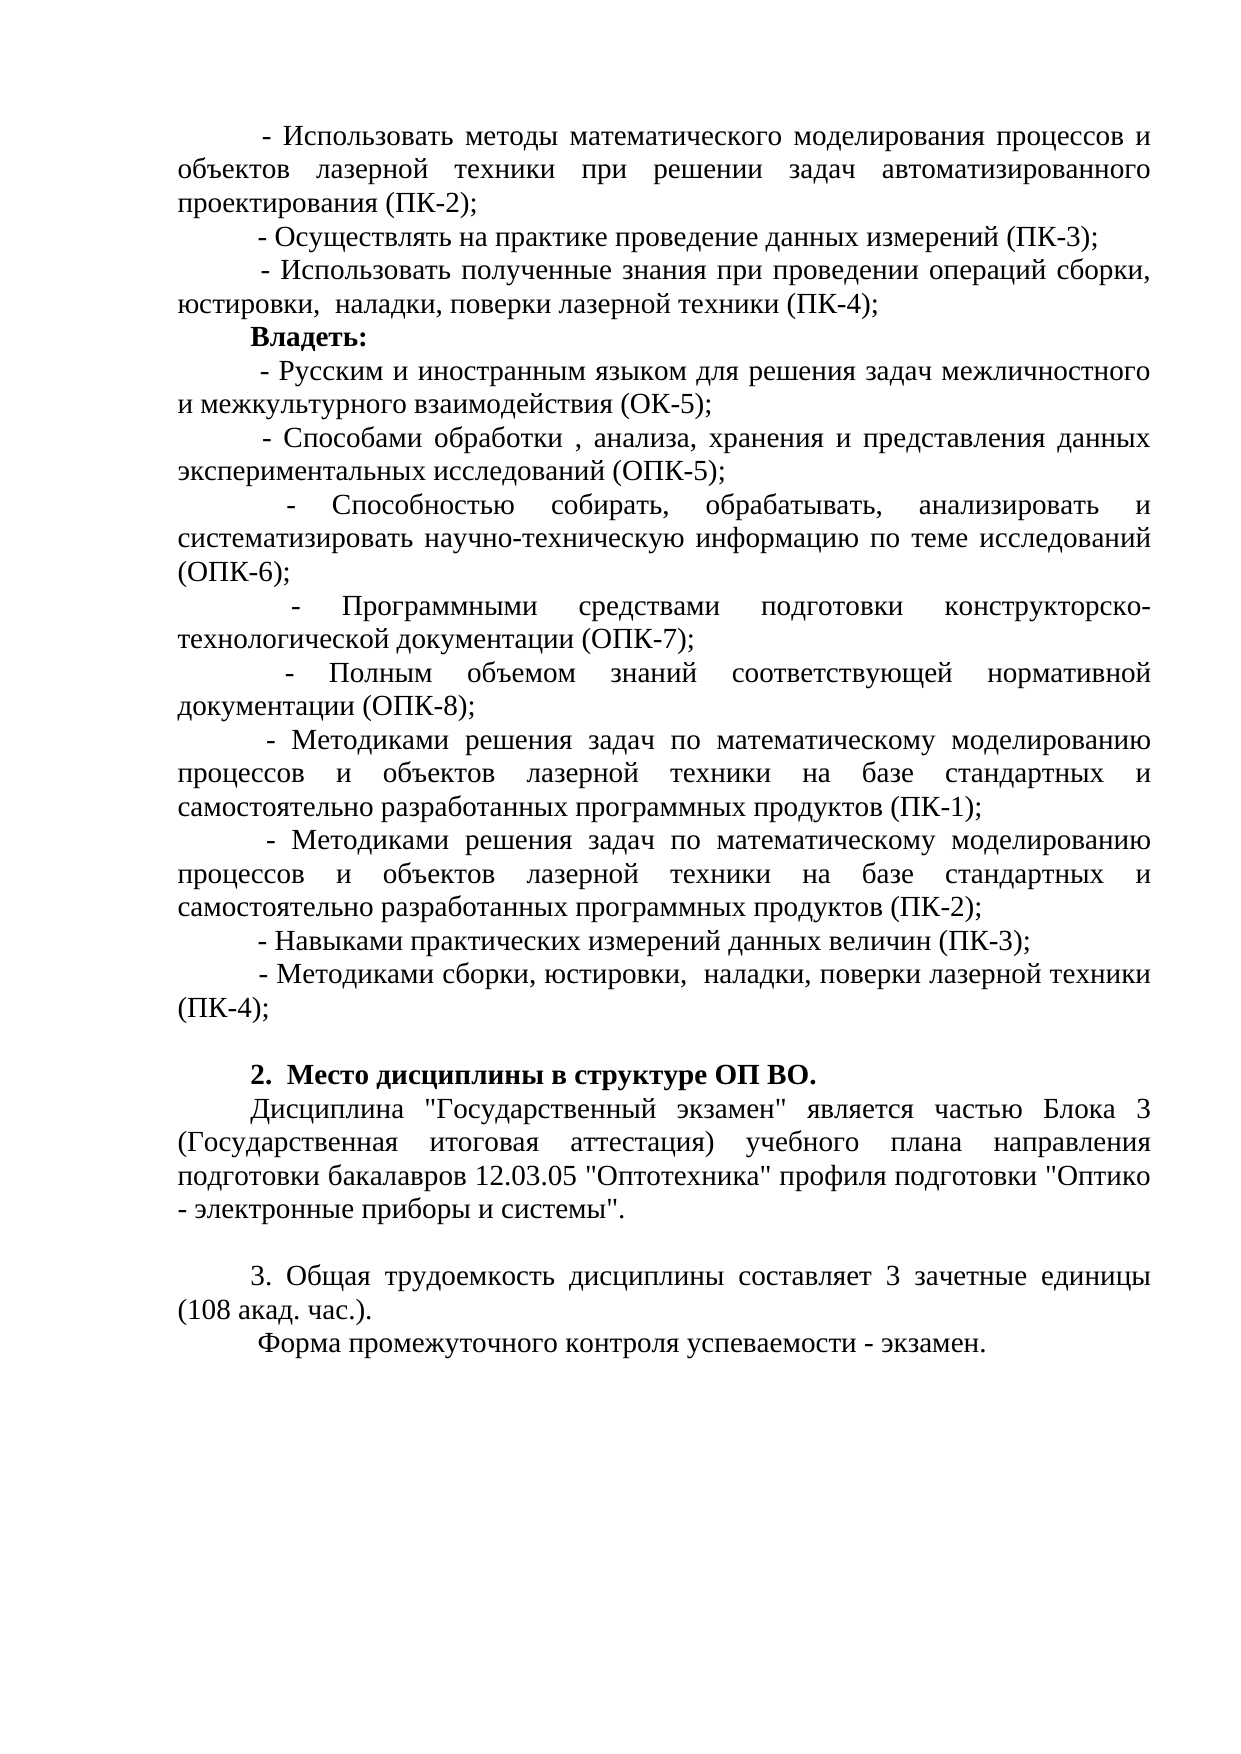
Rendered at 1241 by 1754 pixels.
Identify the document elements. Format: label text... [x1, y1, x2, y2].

text Владеть: [177, 319, 1152, 353]
text - Русским и иностранным языком для решения задач межличностного и межкультурного взаимодействия (ОК-5); [177, 353, 1152, 420]
text - Полным объемом знаний соответствующей нормативной документации (ОПК-8); [177, 655, 1152, 722]
text - Методиками решения задач по математическому моделированию процессов и объектов лазерной техники на базе стандартных и самостоятельно разработанных программных продуктов (ПК-2); [177, 822, 1152, 923]
text 2. Место дисциплины в структуре ОП ВО. [177, 1057, 1152, 1091]
text - Осуществлять на практике проведение данных измерений (ПК-3); [177, 219, 1152, 252]
text - Программными средствами подготовки конструкторско-технологической документации (ОПК-7); [177, 588, 1152, 655]
text - Использовать методы математического моделирования процессов и объектов лазерной техники при решении задач автоматизированного проектирования (ПК-2); [177, 118, 1152, 219]
text - Методиками сборки, юстировки, наладки, поверки лазерной техники (ПК-4); [177, 957, 1152, 1024]
text Дисциплина "Государственный экзамен" является частью Блока 3 (Государственная итоговая аттестация) учебного плана направления подготовки бакалавров 12.03.05 "Оптотехника" профиля подготовки "Оптико - электронные приборы и системы". [177, 1091, 1152, 1225]
text 3. Общая трудоемкость дисциплины составляет 3 зачетные единицы (108 акад. час.). [177, 1258, 1152, 1326]
text - Методиками решения задач по математическому моделированию процессов и объектов лазерной техники на базе стандартных и самостоятельно разработанных программных продуктов (ПК-1); [177, 722, 1152, 822]
text - Способностью собирать, обрабатывать, анализировать и систематизировать научно-техническую информацию по теме исследований (ОПК-6); [177, 487, 1152, 588]
text - Способами обработки , анализа, хранения и представления данных экспериментальных исследований (ОПК-5); [177, 420, 1152, 487]
text Форма промежуточного контроля успеваемости - экзамен. [177, 1326, 1152, 1359]
text - Навыками практических измерений данных величин (ПК-3); [177, 923, 1152, 957]
text - Использовать полученные знания при проведении операций сборки, юстировки, наладки, поверки лазерной техники (ПК-4); [177, 252, 1152, 319]
